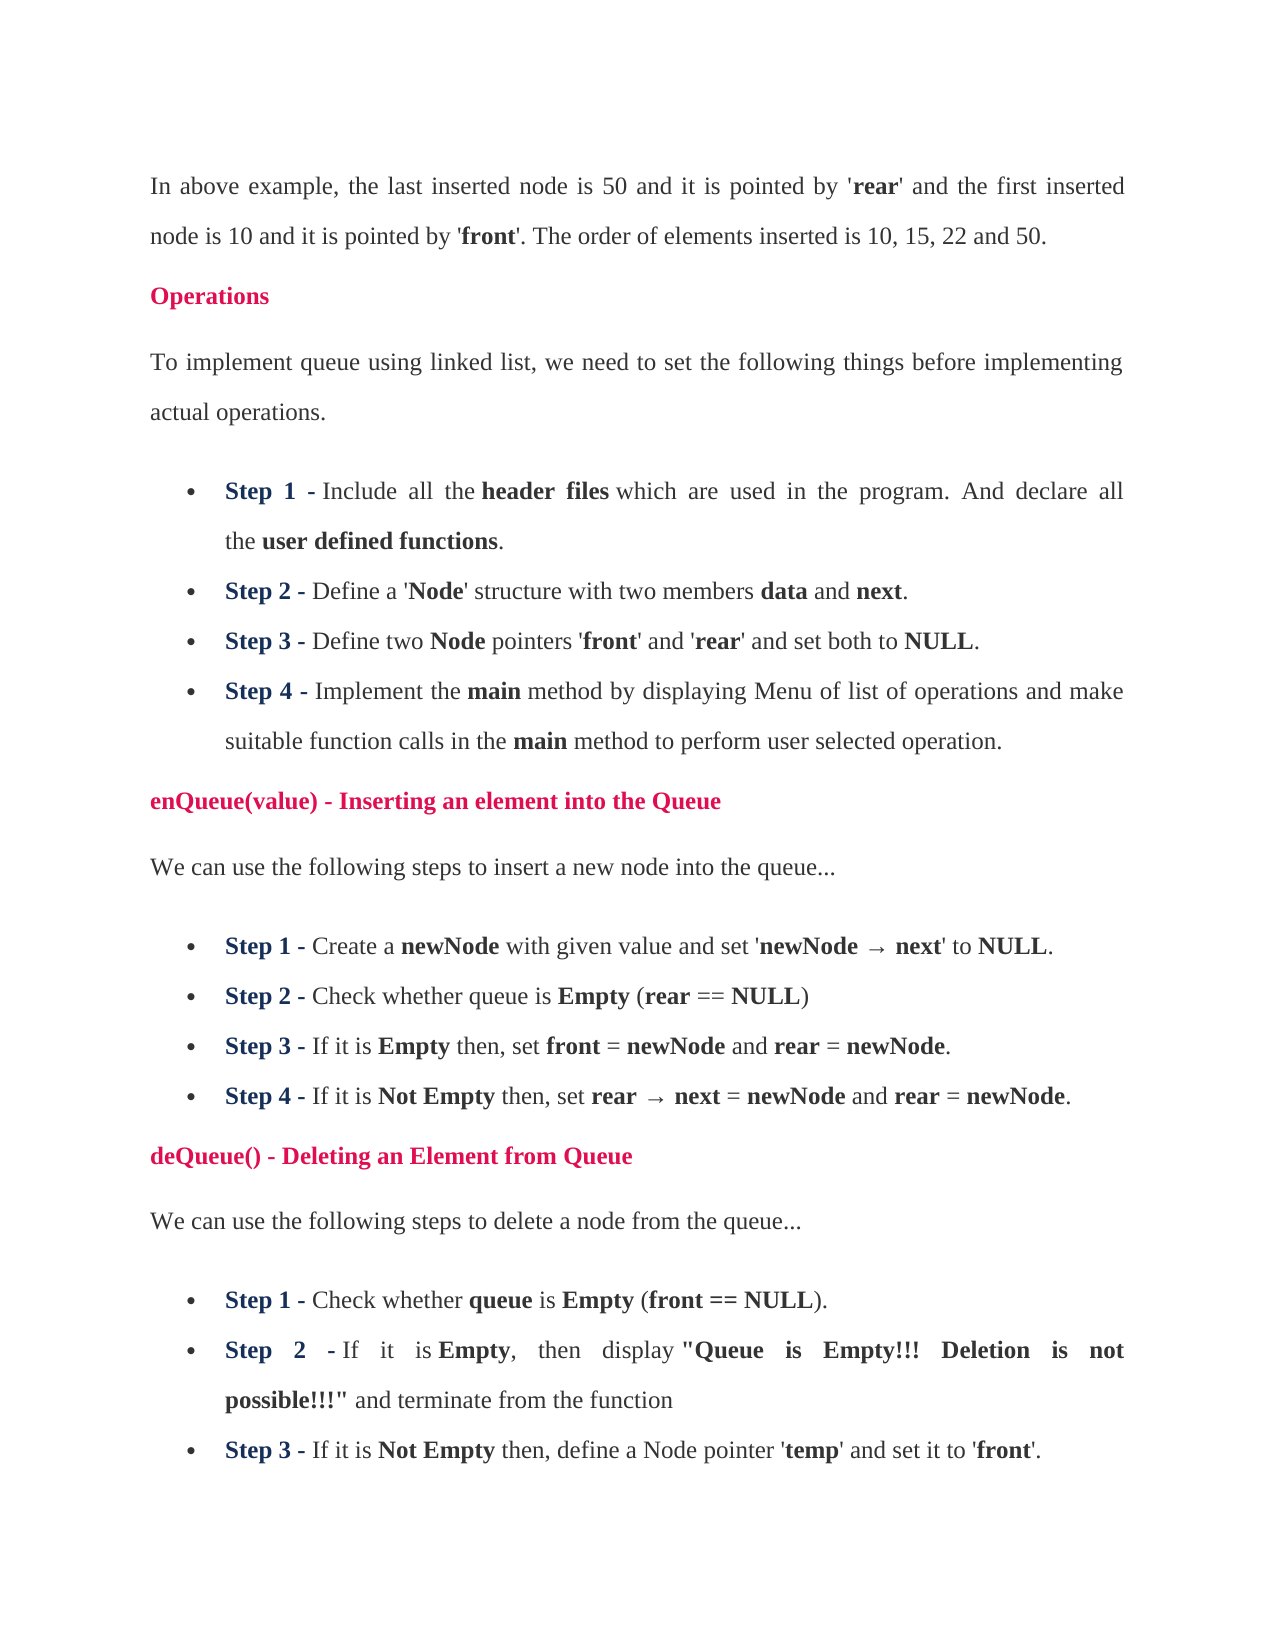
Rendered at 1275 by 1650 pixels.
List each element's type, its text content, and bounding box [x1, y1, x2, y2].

text Operations [150, 281, 1125, 310]
text deQueue() - Deleting an Element from Queue [150, 1141, 1125, 1169]
list Step 1 - Create a newNode with given value and set 'newNode → next' to NULL. [187, 909, 1125, 959]
list Step 4 - If it is Not Empty then, set rear → next = newNode and rear = newNode. [187, 1059, 1125, 1109]
list Step 4 - Implement the main method by displaying Menu of list of operations and make suitable function calls in the main method to perform user selected operation. [187, 655, 1125, 755]
list Step 3 - If it is Empty then, set front = newNode and rear = newNode. [187, 1009, 1125, 1059]
list Step 3 - Define two Node pointers 'front' and 'rear' and set both to NULL. [187, 605, 1125, 655]
list Step 1 - Include all the header files which are used in the program. And declare all the user defined functions. [187, 455, 1125, 555]
text We can use the following steps to insert a new node into the queue... [150, 830, 1125, 880]
list Step 2 - Check whether queue is Empty (rear == NULL) [187, 959, 1125, 1009]
text In above example, the last inserted node is 50 and it is pointed by 'rear' and the first inserted node is 10 and it is pointed by 'front'. The order of elements inserted is 10, 15, 22 and 50. [150, 150, 1125, 250]
list Step 2 - Define a 'Node' structure with two members data and next. [187, 555, 1125, 605]
text We can use the following steps to delete a node from the queue... [150, 1185, 1125, 1235]
text enQueue(value) - Inserting an element into the Queue [150, 786, 1125, 815]
list Step 3 - If it is Not Empty then, define a Node pointer 'temp' and set it to 'front'. [187, 1414, 1125, 1464]
list Step 1 - Check whether queue is Empty (front == NULL). [187, 1264, 1125, 1314]
text To implement queue using linked list, we need to set the following things before implementing actual operations. [150, 326, 1125, 426]
list Step 2 - If it is Empty, then display "Queue is Empty!!! Deletion is not possible!!!" and terminate from the function [187, 1314, 1125, 1414]
